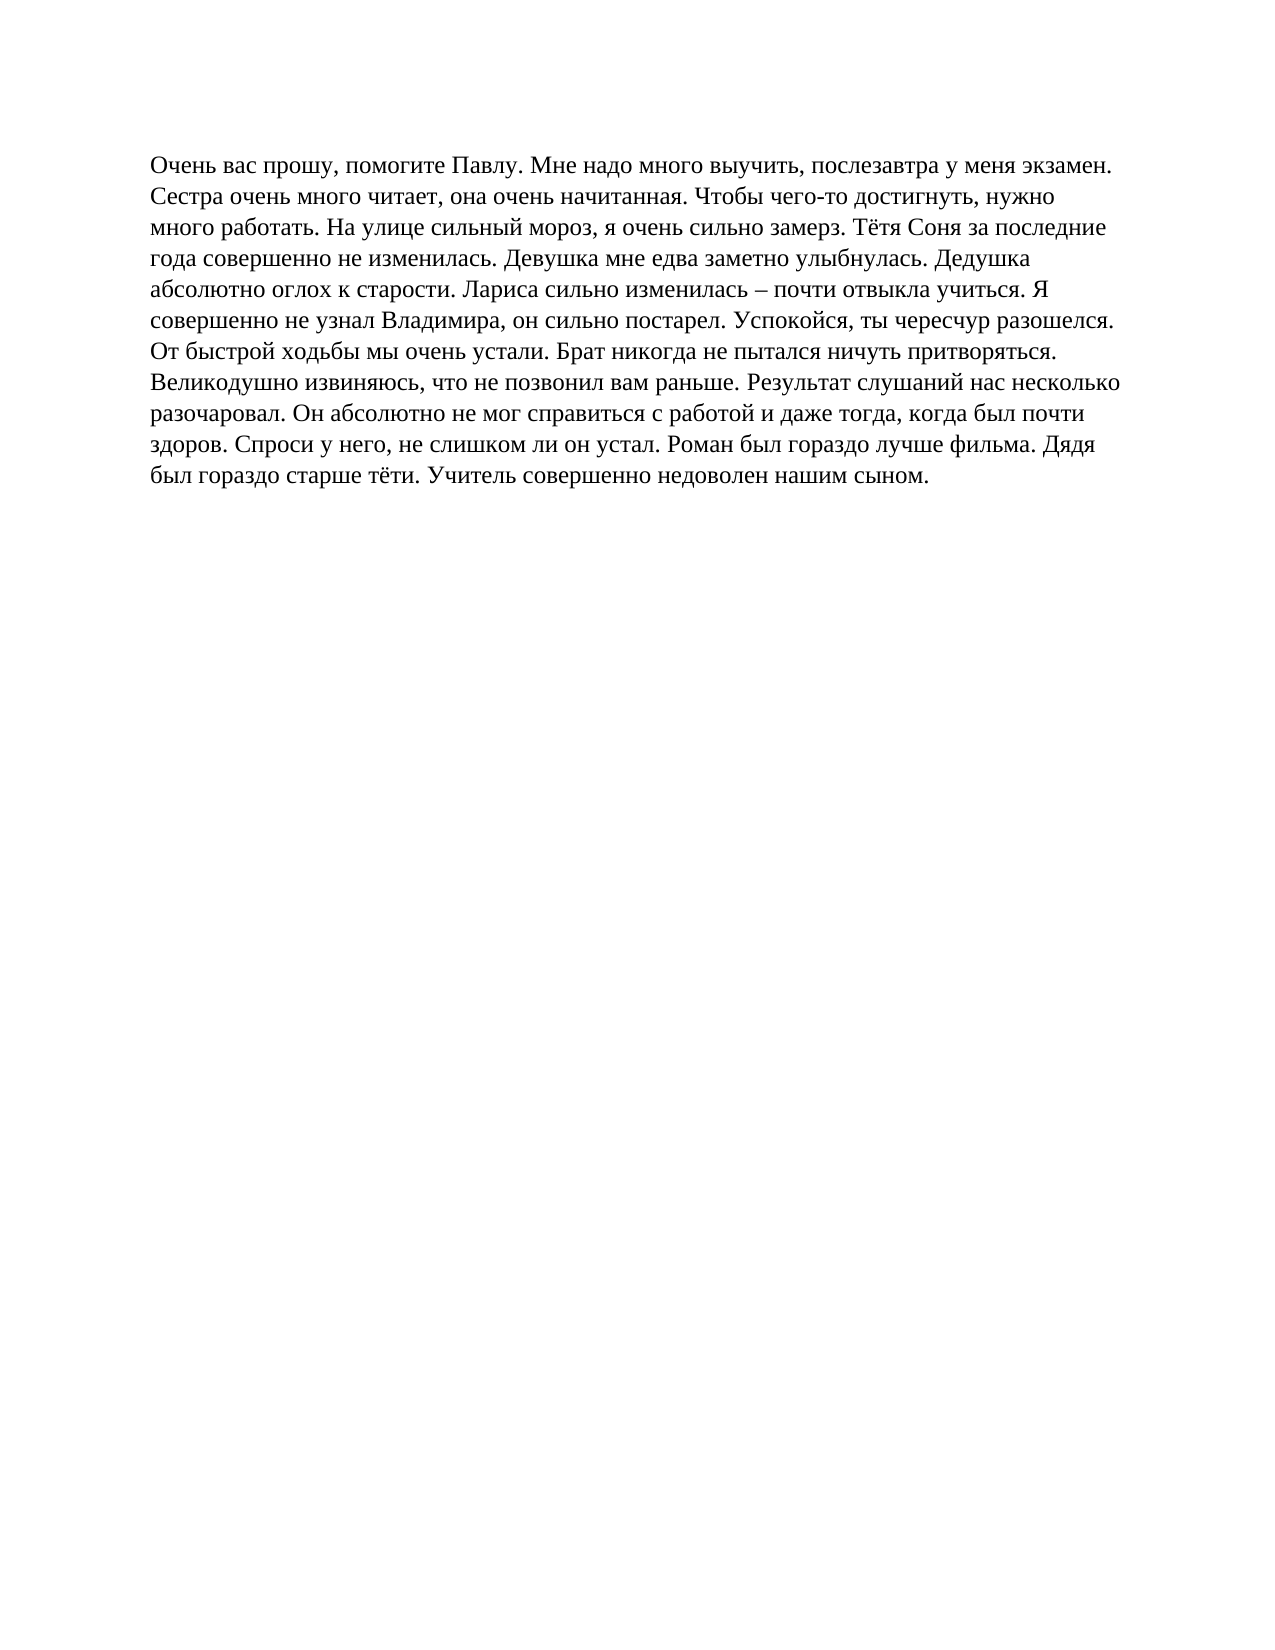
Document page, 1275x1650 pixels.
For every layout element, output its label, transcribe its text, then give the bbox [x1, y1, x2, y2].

text Очень вас прошу, помогите Павлу. Мне надо много выучить, послезавтра у меня экзамен. Сестра очень много читает, она очень начитанная. Чтобы чего-то достигнуть, нужно много работать. На улице сильный мороз, я очень сильно замерз. Тётя Соня за последние года совершенно не изменилась. Девушка мне едва заметно улыбнулась. Дедушка абсолютно оглох к старости. Лариса сильно изменилась – почти отвыкла учиться. Я совершенно не узнал Владимира, он сильно постарел. Успокойся, ты чересчур разошелся. От быстрой ходьбы мы очень устали. Брат никогда не пытался ничуть притворяться. Великодушно извиняюсь, что не позвонил вам раньше. Результат слушаний нас несколько разочаровал. Он абсолютно не мог справиться с работой и даже тогда, когда был почти здоров. Спроси у него, не слишком ли он устал. Роман был гораздо лучше фильма. Дядя был гораздо старше тёти. Учитель совершенно недоволен нашим сыном. [150, 150, 1125, 489]
